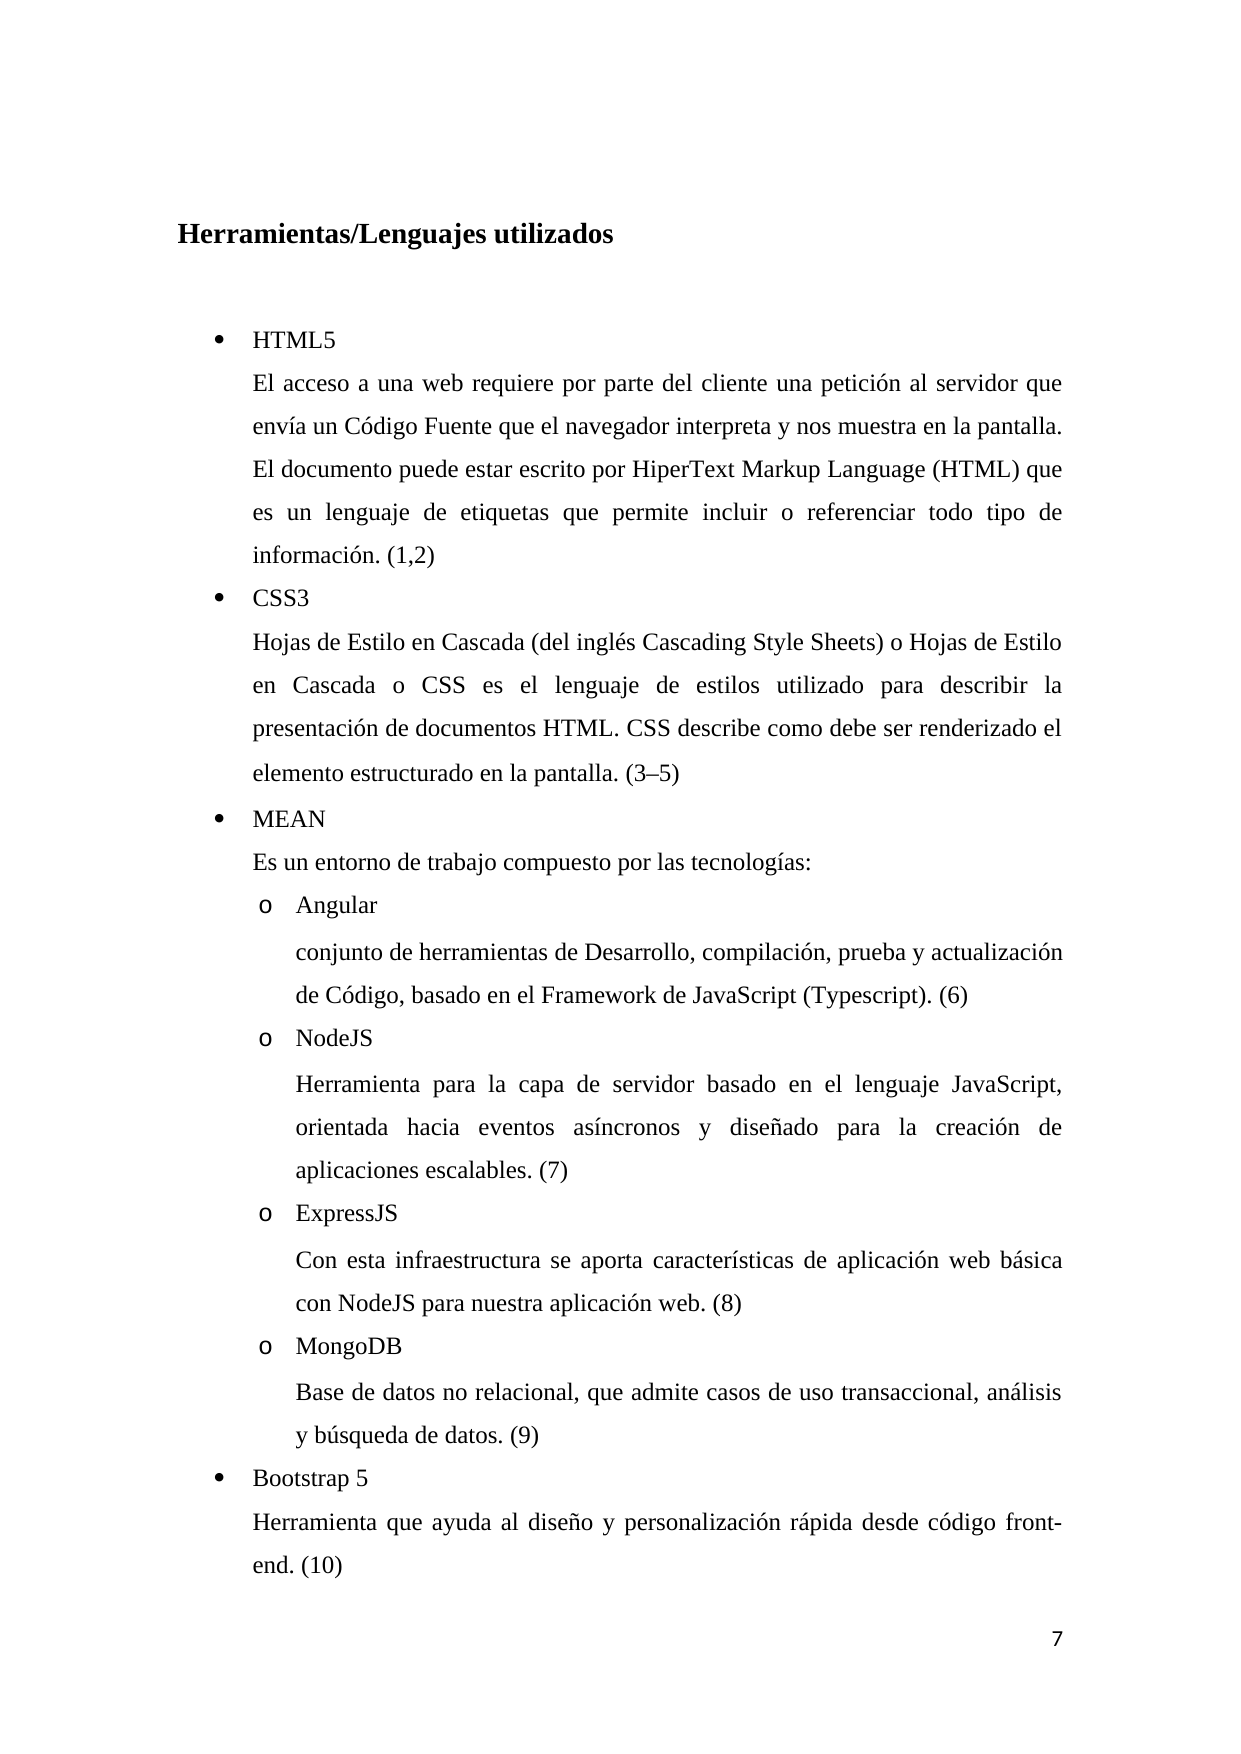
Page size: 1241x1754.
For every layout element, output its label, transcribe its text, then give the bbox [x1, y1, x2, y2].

list Base de datos no relacional, que admite casos de uso transaccional, análisis y búsqueda de datos. [295, 1377, 1063, 1449]
list Bootstrap 5 [215, 1463, 1063, 1492]
list Herramienta que ayuda al diseño y personalización rápida desde código front-end. [252, 1507, 1063, 1578]
list Es un entorno de trabajo compuesto por las tecnologías: [252, 847, 1063, 876]
list Hojas de Estilo en Cascada (del inglés Cascading Style Sheets) o Hojas de Estilo en Cascada o CSS es el lenguaje de estilos utilizado para describir la presentación de documentos HTML. CSS describe como debe ser renderizado el elemento estructurado en la pantalla. [252, 627, 1063, 788]
list Con esta infraestructura se aporta características de aplicación web básica con NodeJS para nuestra aplicación web. [295, 1245, 1063, 1317]
list conjunto de herramientas de Desarrollo, compilación, prueba y actualización de Código, basado en el Framework de JavaScript (Typescript). [295, 937, 1063, 1008]
list HTML5 [215, 325, 1063, 353]
list MEAN [215, 804, 1063, 833]
list Angular [258, 890, 1063, 921]
list Herramienta para la capa de servidor basado en el lenguaje JavaScript, orientada hacia eventos asíncronos y diseñado para la creación de aplicaciones escalables. [295, 1069, 1063, 1184]
list El acceso a una web requiere por parte del cliente una petición al servidor que envía un Código Fuente que el navegador interpreta y nos muestra en la pantalla. El documento puede estar escrito por HiperText Markup Language (HTML) que es un lenguaje de etiquetas que permite incluir o referenciar todo tipo de información. [252, 368, 1063, 569]
list ExpressJS [258, 1198, 1063, 1229]
list MongoDB [258, 1331, 1063, 1362]
list NodeJS [258, 1023, 1063, 1054]
list CSS3 [215, 583, 1063, 612]
subtitle Herramientas/Lenguajes utilizados [177, 216, 1063, 249]
